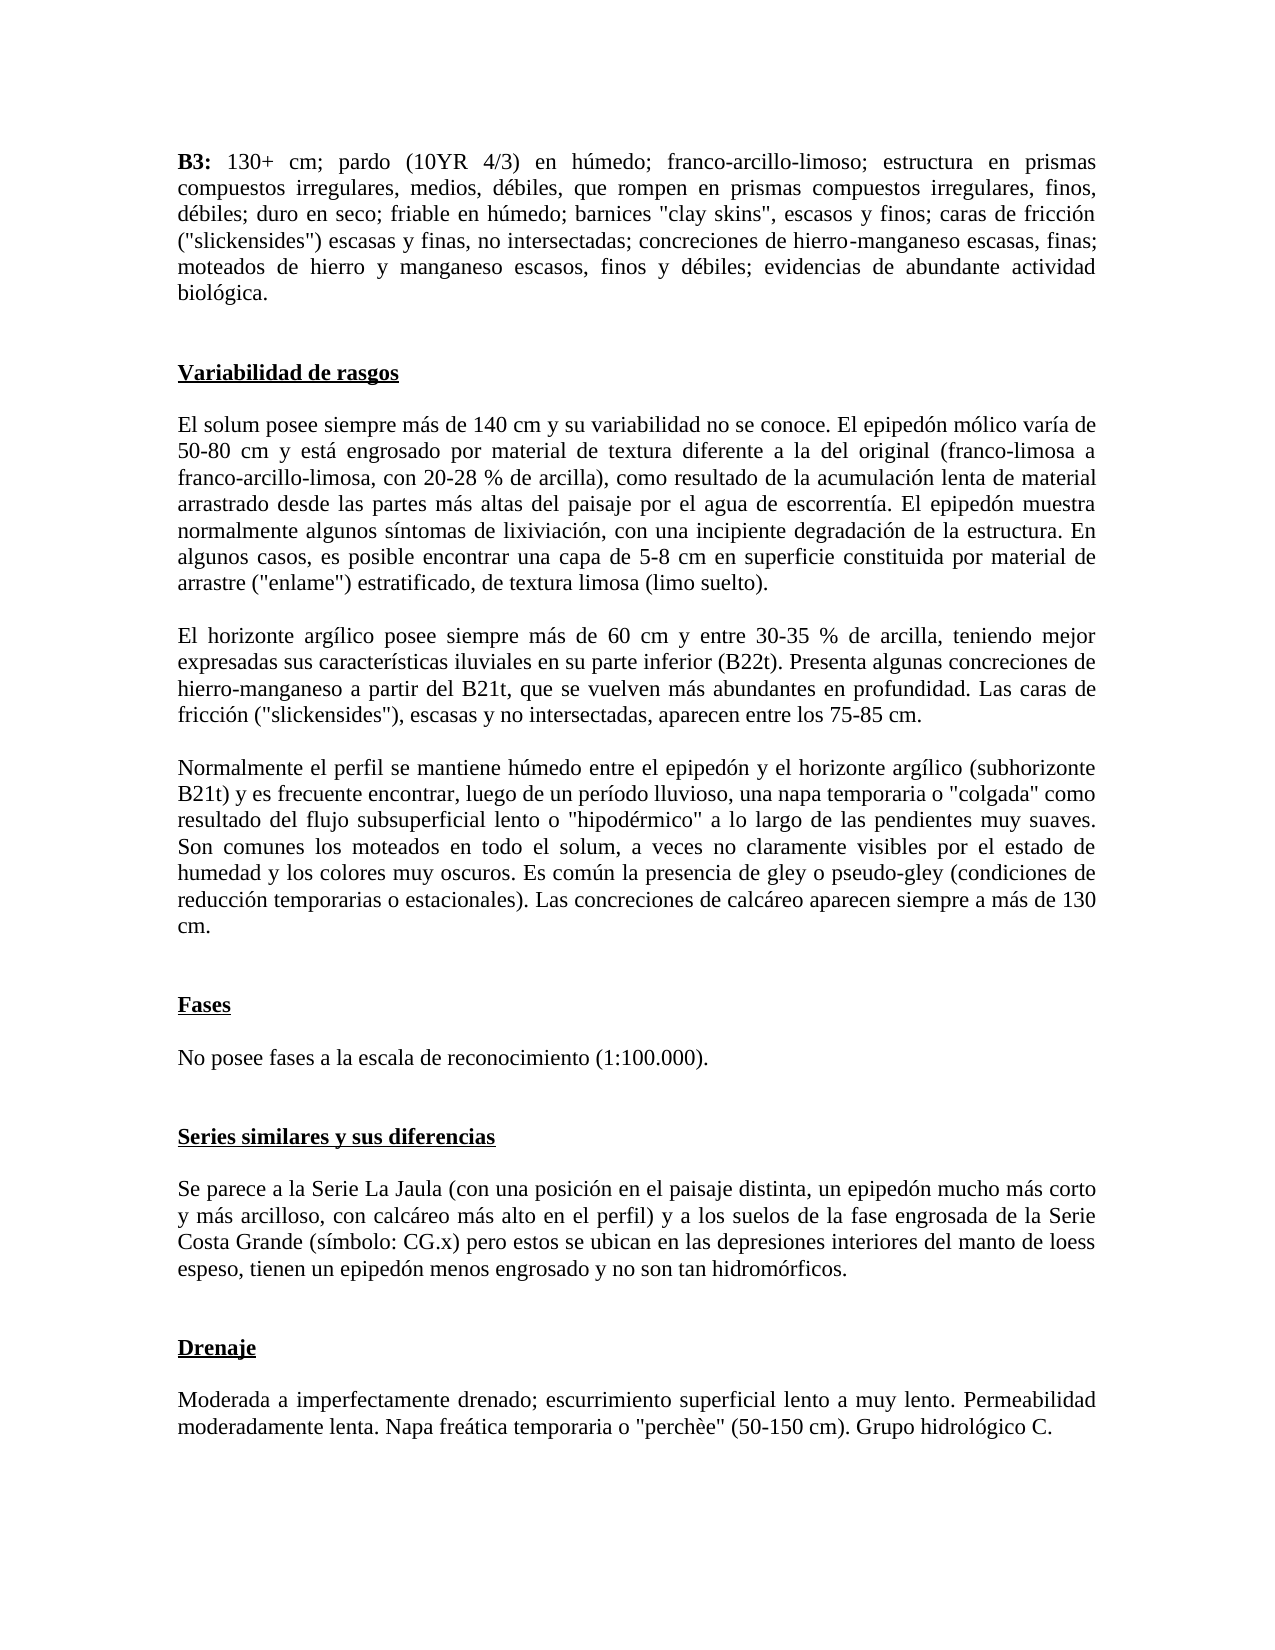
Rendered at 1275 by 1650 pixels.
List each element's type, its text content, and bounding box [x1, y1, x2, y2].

text El horizonte argílico posee siempre más de y entre 30-35 % de arcilla, teniendo mejor expresadas sus características iluviales en su parte inferior (B22t). Presenta algunas concreciones de hierro-manganeso a partir del B21t, que se vuelven más abundantes en profundidad. Las caras de fricción ("slickensides"), escasas y no intersectadas, aparecen entre los 75-. [177, 622, 1098, 727]
text Normalmente el perfil se mantiene húmedo entre el epipedón y el horizonte argílico (subhorizonte B21t) y es frecuente encontrar, luego de un período lluvioso, una napa temporaria o "colgada" como resultado del flujo subsuperficial lento o "hipodérmico" a lo largo de las pendientes muy suaves. Son comunes los moteados en todo el solum, a veces no claramente visibles por el estado de humedad y los colores muy oscuros. Es común la presencia de gley o pseudo-gley (condiciones de reducción temporarias o estacionales). Las concreciones de calcáreo aparecen siempre a más de . [177, 754, 1098, 938]
text Drenaje [177, 1334, 1098, 1360]
text El solum posee siempre más de y su variabilidad no se conoce. El epipedón mólico varía de 50- y está engrosado por material de textura diferente a la del original (franco-limosa a franco-arcillo-limosa, con 20-28 % de arcilla), como resultado de la acumulación lenta de material arrastrado desde las partes más altas del paisaje por el agua de escorrentía. El epipedón muestra normalmente algunos síntomas de lixiviación, con una incipiente degradación de la estructura. En algunos casos, es posible encontrar una capa de 5- en superficie constituida por material de arrastre ("enlame") estratificado, de textura limosa (limo suelto). [177, 411, 1098, 596]
text Series similares y sus diferencias [177, 1123, 1098, 1149]
text Se parece a la Serie La Jaula (con una posición en el paisaje distinta, un epipedón mucho más corto y más arcilloso, con calcáreo más alto en el perfil) y a los suelos de la fase engrosada de la Serie Costa Grande (símbolo: CG.x) pero estos se ubican en las depresiones interiores del manto de loess espeso, tienen un epipedón menos engrosado y no son tan hidromórficos. [177, 1176, 1098, 1281]
text B3: 130+ cm; pardo (10YR 4/3) en húmedo; franco-arcillo-limoso; estructura en prismas compuestos irregulares, medios, débiles, que rompen en prismas compuestos irregulares, finos, débiles; duro en seco; friable en húmedo; barnices "clay skins", escasos y finos; caras de fricción ("slickensides") escasas y finas, no intersectadas; concreciones de hierro-manganeso escasas, finas; moteados de hierro y manganeso escasos, finos y débiles; evidencias de abundante actividad biológica. [177, 148, 1098, 306]
text Moderada a imperfectamente drenado; escurrimiento superficial lento a muy lento. Permeabilidad moderadamente lenta. Napa freática temporaria o "perchèe" (50-). Grupo hidrológico C. [177, 1386, 1098, 1439]
text Fases [177, 991, 1098, 1017]
text Variabilidad de rasgos [177, 358, 1098, 385]
text No posee fases a la escala de reconocimiento (1:100.000). [177, 1044, 1098, 1070]
